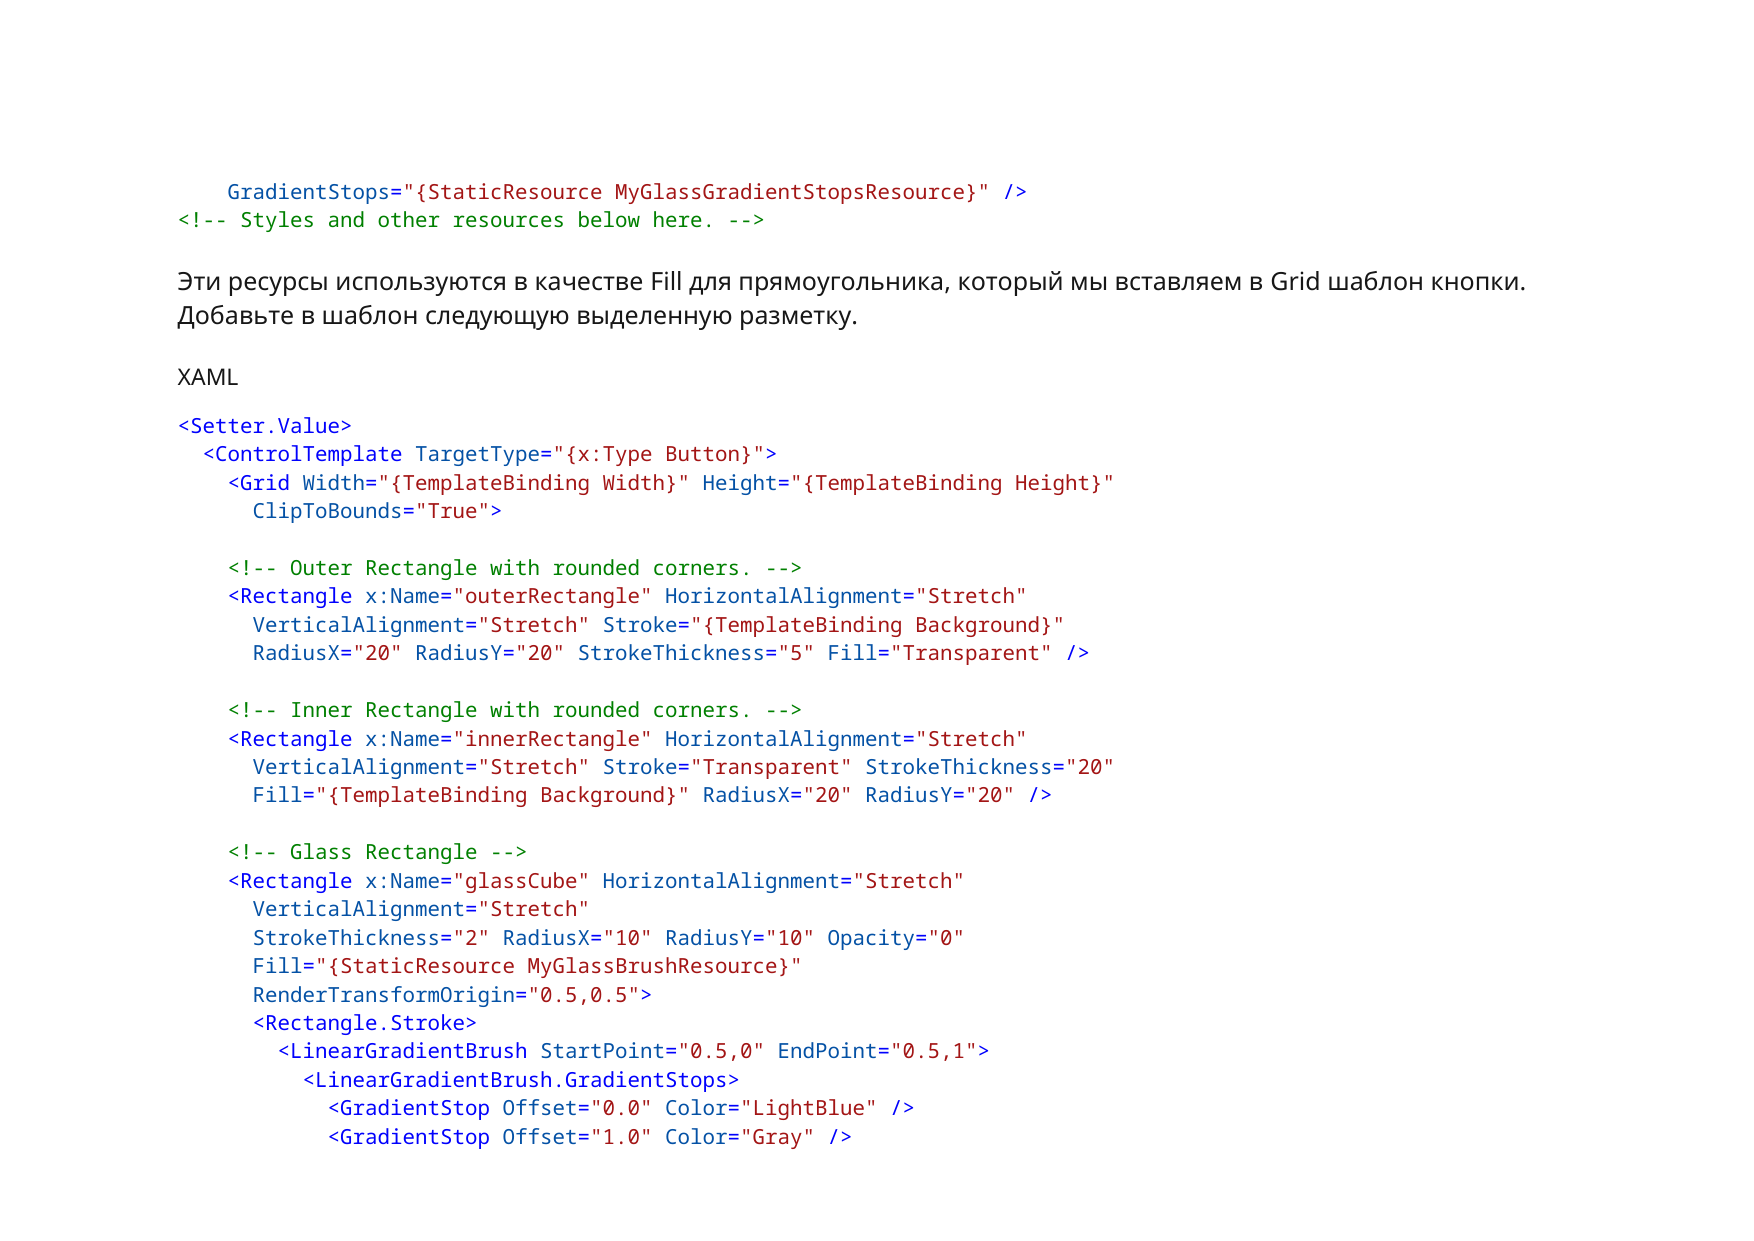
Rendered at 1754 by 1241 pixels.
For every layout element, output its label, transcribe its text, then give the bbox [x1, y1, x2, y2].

text VerticalAlignment="Stretch" Stroke="Transparent" StrokeThickness="20" [177, 752, 1636, 781]
text <!-- Styles and other resources below here. --> [177, 206, 1636, 234]
text <LinearGradientBrush StartPoint="0.5,0" EndPoint="0.5,1"> [177, 1037, 1636, 1065]
text <GradientStop Offset="0.0" Color="LightBlue" /> [177, 1093, 1636, 1122]
text <ControlTemplate TargetType="{x:Type Button}"> [177, 439, 1636, 468]
text VerticalAlignment="Stretch" Stroke="{TemplateBinding Background}" [177, 610, 1636, 638]
text <Rectangle x:Name="innerRectangle" HorizontalAlignment="Stretch" [177, 724, 1636, 752]
text VerticalAlignment="Stretch" [177, 894, 1636, 923]
text ClipToBounds="True"> [177, 496, 1636, 525]
text Fill="{StaticResource MyGlassBrushResource}" [177, 951, 1636, 980]
text GradientStops="{StaticResource MyGlassGradientStopsResource}" /> [177, 177, 1636, 206]
text StrokeThickness="2" RadiusX="10" RadiusY="10" Opacity="0" [177, 923, 1636, 951]
text <Rectangle.Stroke> [177, 1008, 1636, 1037]
text <Rectangle x:Name="outerRectangle" HorizontalAlignment="Stretch" [177, 582, 1636, 610]
text <!-- Outer Rectangle with rounded corners. --> [177, 553, 1636, 582]
text <!-- Inner Rectangle with rounded corners. --> [177, 695, 1636, 724]
text RadiusX="20" RadiusY="20" StrokeThickness="5" Fill="Transparent" /> [177, 638, 1636, 667]
text Эти ресурсы используются в качестве Fill для прямоугольника, который мы вставляем в Grid шаблон кнопки. Добавьте в шаблон следующую выделенную разметку. [177, 263, 1636, 331]
text <Grid Width="{TemplateBinding Width}" Height="{TemplateBinding Height}" [177, 468, 1636, 496]
text <Setter.Value> [177, 411, 1636, 439]
text Fill="{TemplateBinding Background}" RadiusX="20" RadiusY="20" /> [177, 781, 1636, 809]
text <!-- Glass Rectangle --> [177, 837, 1636, 866]
text XAML [177, 361, 1636, 392]
text RenderTransformOrigin="0.5,0.5"> [177, 980, 1636, 1008]
text <Rectangle x:Name="glassCube" HorizontalAlignment="Stretch" [177, 866, 1636, 894]
text <LinearGradientBrush.GradientStops> [177, 1065, 1636, 1093]
text <GradientStop Offset="1.0" Color="Gray" /> [177, 1122, 1636, 1150]
